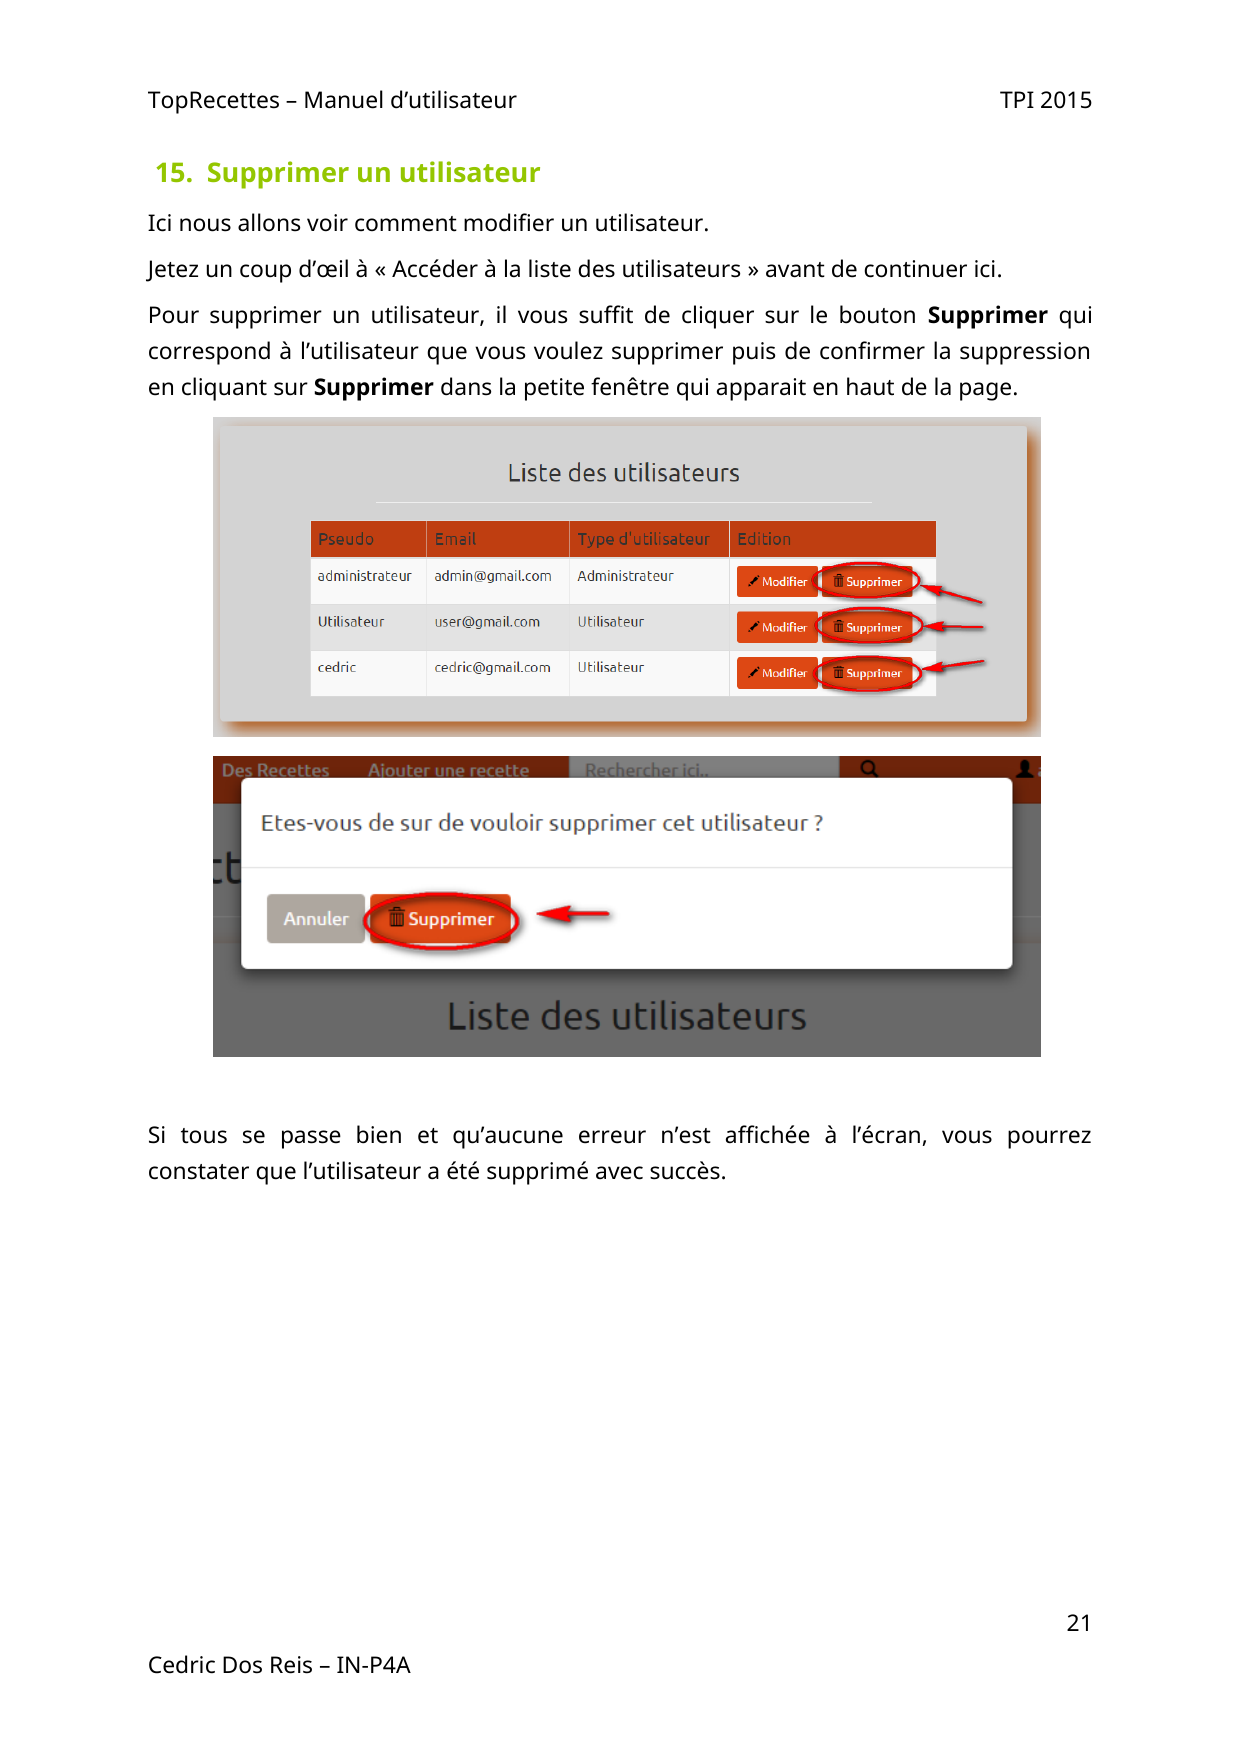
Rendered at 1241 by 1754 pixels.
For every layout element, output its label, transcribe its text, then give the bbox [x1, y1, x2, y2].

picture [213, 417, 1041, 737]
subtitle Supprimer un utilisateur [154, 154, 1093, 191]
text Pour supprimer un utilisateur, il vous suffit de cliquer sur le bouton Supprimer qui correspond à l’utilisateur que vous voulez supprimer puis de confirmer la suppression en cliquant sur Supprimer dans la petite fenêtre qui apparait en haut de la page. [148, 299, 1093, 402]
picture [213, 756, 1041, 1057]
text Si tous se passe bien et qu’aucune erreur n’est affichée à l’écran, vous pourrez constater que l’utilisateur a été supprimé avec succès. [148, 1119, 1093, 1186]
text Jetez un coup d’œil à « Accéder à la liste des utilisateurs » avant de continuer ici. [148, 253, 1093, 284]
text Ici nous allons voir comment modifier un utilisateur. [148, 207, 1093, 238]
